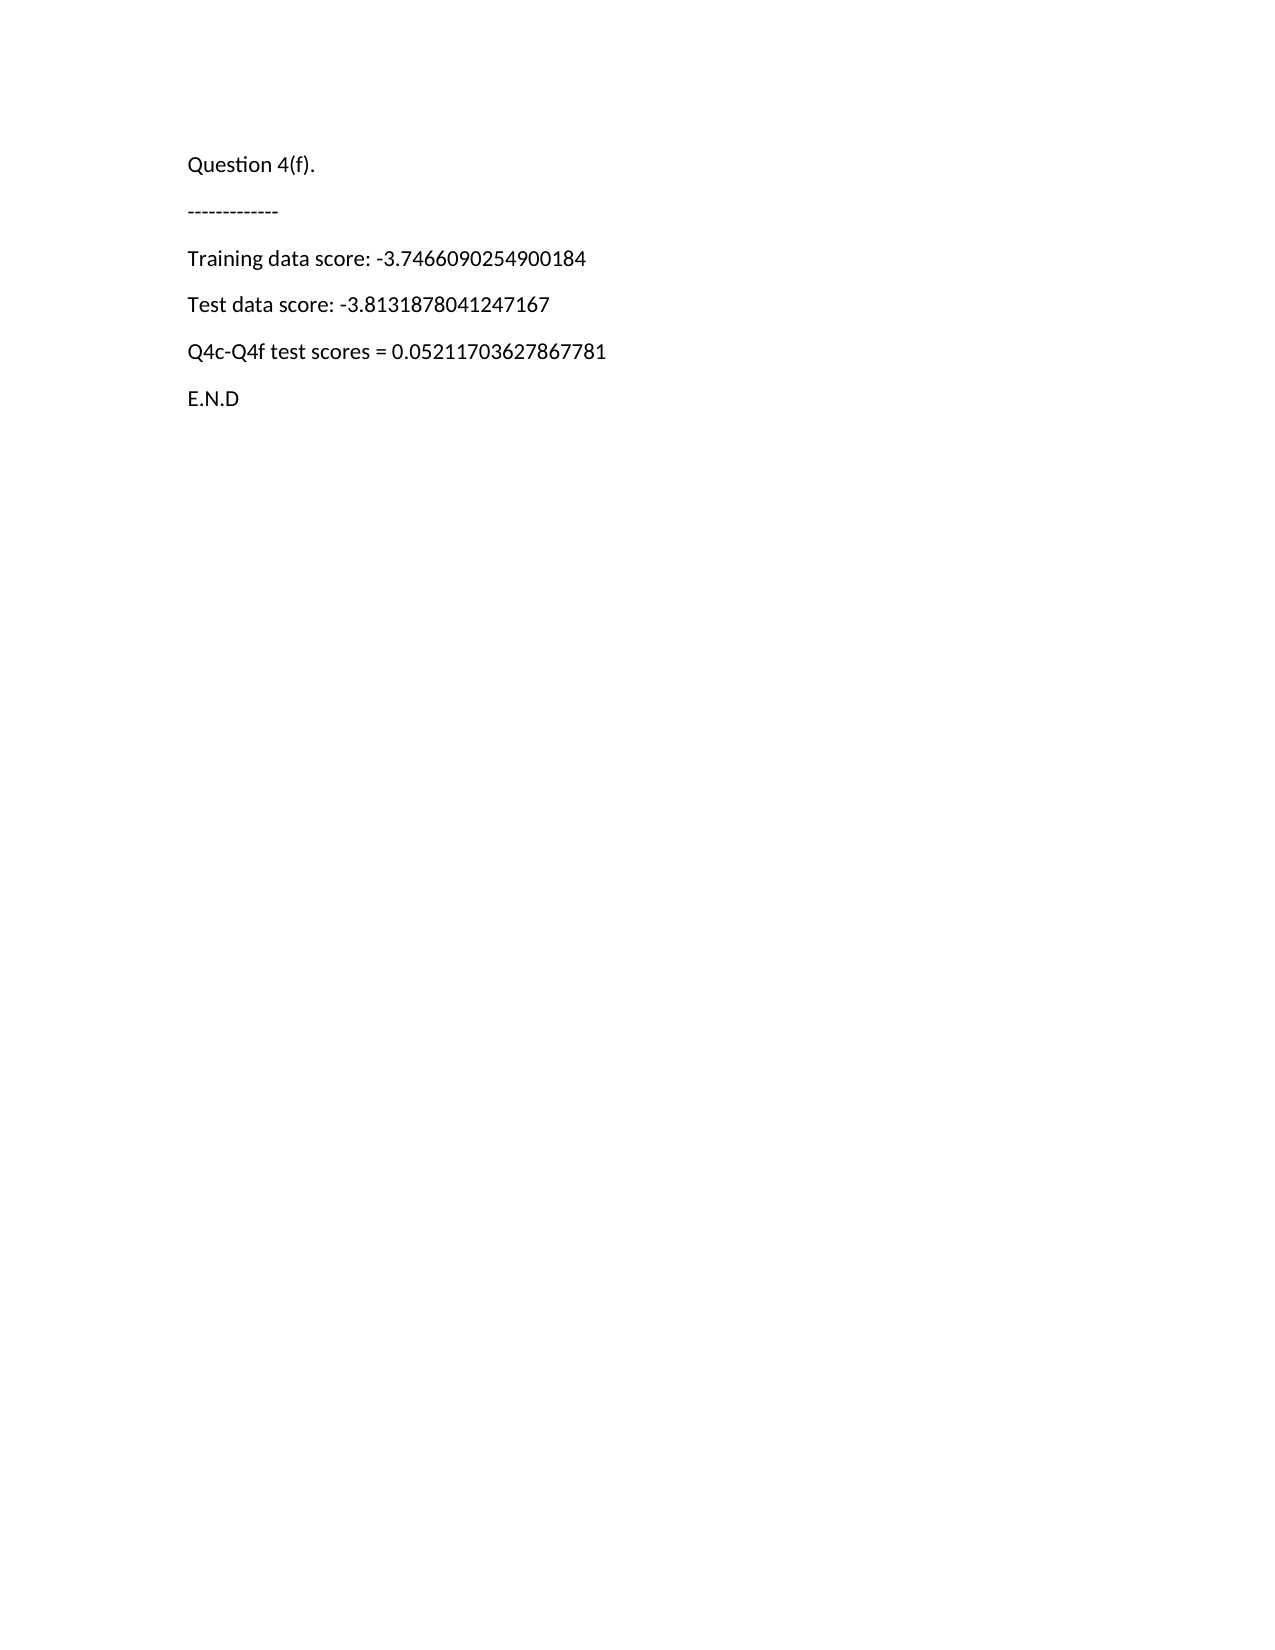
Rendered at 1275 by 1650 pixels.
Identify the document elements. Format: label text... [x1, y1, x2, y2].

text E.N.D [187, 384, 1087, 412]
text Training data score: -3.7466090254900184 [187, 244, 1087, 272]
text Q4c-Q4f test scores = 0.05211703627867781 [187, 337, 1087, 366]
text Test data score: -3.8131878041247167 [187, 291, 1087, 319]
text Question 4(f). [187, 150, 1087, 178]
text ------------- [187, 197, 1087, 225]
